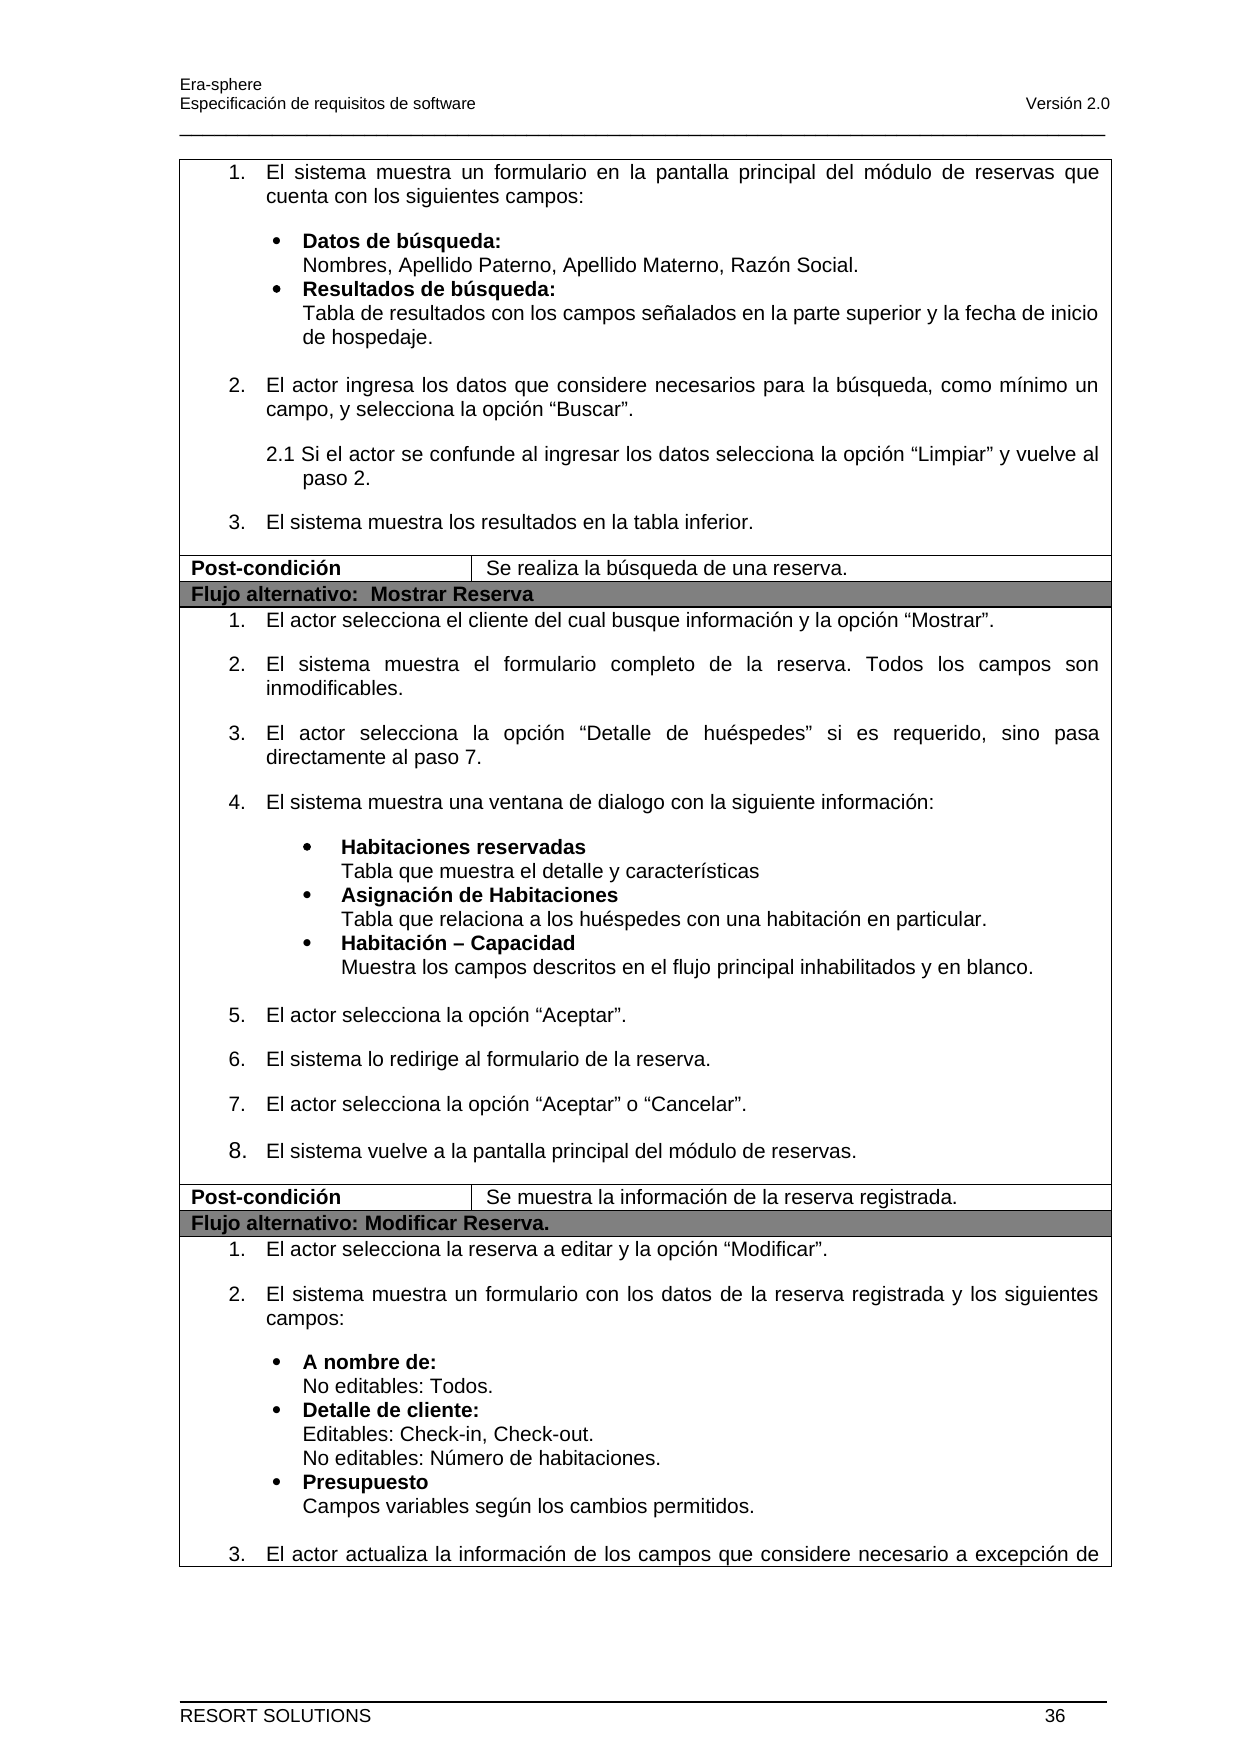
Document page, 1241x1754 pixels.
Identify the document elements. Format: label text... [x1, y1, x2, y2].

table_cell Flujo alternativo: Modificar Reserva. [180, 1211, 1111, 1236]
table_cell Post-condición [180, 556, 471, 581]
table_cell Post-condición [180, 1185, 471, 1210]
table_cell El actor selecciona el cliente del cual busque información y la opción “Mostrar”. El sistema muestra el formulario completo de la reserva. Todos los campos son inmodificables. El actor selecciona la opción “Detalle de huéspedes” si es requerido, sino pasa directamente al paso 7. El sistema muestra una ventana de dialogo con la siguiente información: Habitaciones reservadas Tabla que muestra el detalle y características Asignación de Habitaciones Tabla que relaciona a los huéspedes con una habitación en particular. Habitación – Capacidad Muestra los campos descritos en el flujo principal inhabilitados y en blanco. El actor selecciona la opción “Aceptar”. El sistema lo redirige al formulario de la reserva. El actor selecciona la opción “Aceptar” o “Cancelar”. El sistema vuelve a la pantalla principal del módulo de reservas. [180, 608, 1111, 1184]
table_cell Se muestra la información de la reserva registrada. [472, 1185, 1111, 1210]
table_cell El sistema muestra un formulario en la pantalla principal del módulo de reservas que cuenta con los siguientes campos: Datos de búsqueda: Nombres, Apellido Paterno, Apellido Materno, Razón Social. Resultados de búsqueda: Tabla de resultados con los campos señalados en la parte superior y la fecha de inicio de hospedaje. El actor ingresa los datos que considere necesarios para la búsqueda, como mínimo un campo, y selecciona la opción “Buscar”. 2.1 Si el actor se confunde al ingresar los datos selecciona la opción “Limpiar” y vuelve al paso 2. El sistema muestra los resultados en la tabla inferior. [180, 160, 1111, 555]
table_cell Se realiza la búsqueda de una reserva. [472, 556, 1111, 581]
table_cell Flujo alternativo: Mostrar Reserva [180, 582, 1111, 606]
